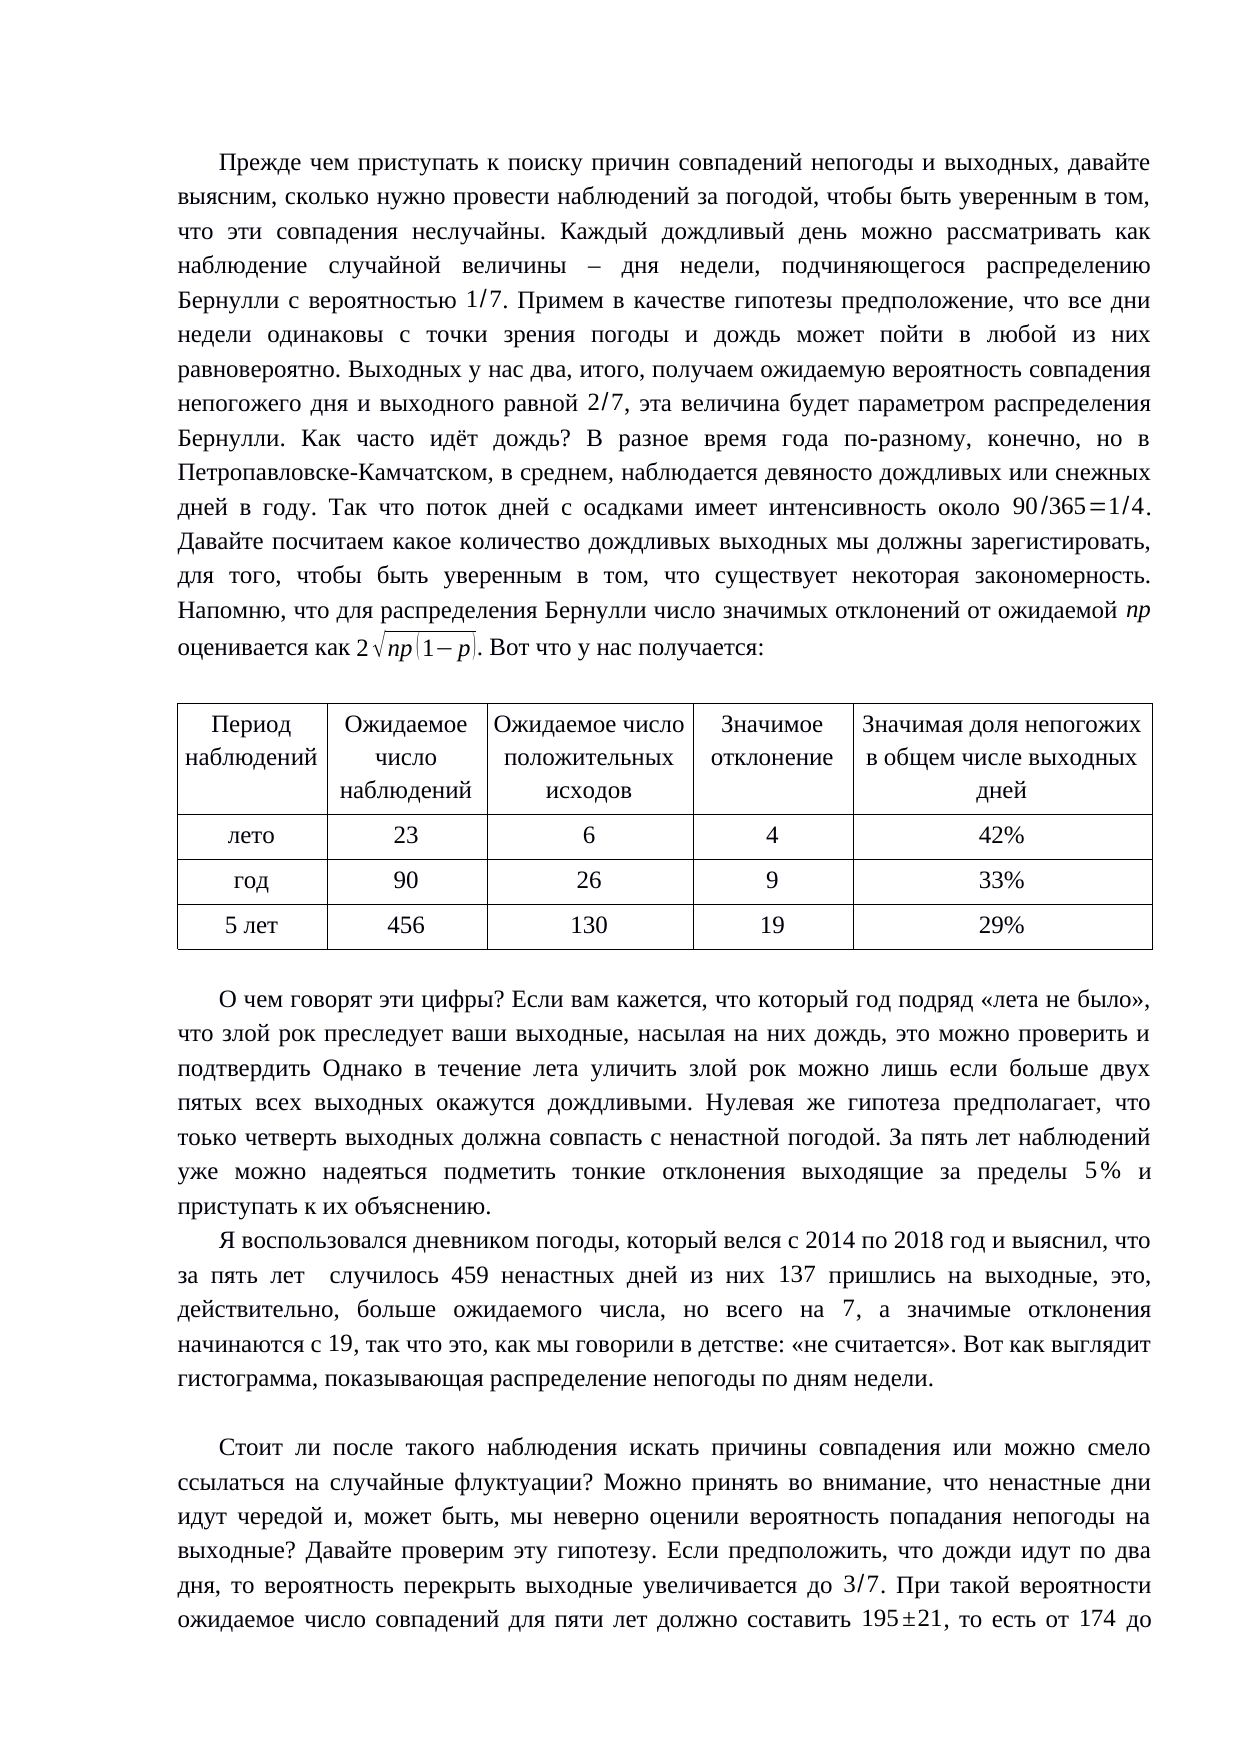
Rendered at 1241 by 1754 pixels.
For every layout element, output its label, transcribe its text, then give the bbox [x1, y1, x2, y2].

table_cell 33% [854, 860, 1152, 904]
table_cell 19 [694, 905, 853, 949]
table_header Ожидаемое число положительных исходов [488, 704, 693, 814]
table_cell 90 [328, 860, 487, 904]
table_cell 29% [854, 905, 1152, 949]
table_cell 456 [328, 905, 487, 949]
table_cell 23 [328, 815, 487, 859]
table_cell 9 [694, 860, 853, 904]
table_cell год [178, 860, 327, 904]
table_header Период наблюдений [178, 704, 327, 814]
table_cell 42% [854, 815, 1152, 859]
table_cell 5 лет [178, 905, 327, 949]
text Я воспользовался дневником погоды, который велся с 2014 по 2018 год и выяснил, что за пять лет случилось 459 ненастных дней из них пришлись на выходные, это, действительно, больше ожидаемого числа, но всего на , а значимые отклонения начинаются с , так что это, как мы говорили в детстве: «не считается». Вот как выглядит гистограмма, показывающая распределение непогоды по дням недели. [177, 1225, 1152, 1392]
table_header Ожидаемое число наблюдений [328, 704, 487, 814]
text О чем говорят эти цифры? Если вам кажется, что который год подряд «лета не было», что злой рок преследует ваши выходные, насылая на них дождь, это можно проверить и подтвердить Однако в течение лета уличить злой рок можно лишь если больше двух пятых всех выходных окажутся дождливыми. Нулевая же гипотеза предполагает, что тоько четверть выходных должна совпасть с ненастной погодой. За пять лет наблюдений уже можно надеяться подметить тонкие отклонения выходящие за пределы и приступать к их объяснению. [177, 984, 1152, 1219]
table_cell 4 [694, 815, 853, 859]
table_cell 6 [488, 815, 693, 859]
table_header Значимое отклонение [694, 704, 853, 814]
table_cell 26 [488, 860, 693, 904]
table_cell лето [178, 815, 327, 859]
table_header Значимая доля непогожих в общем числе выходных дней [854, 704, 1152, 814]
table_cell 130 [488, 905, 693, 949]
